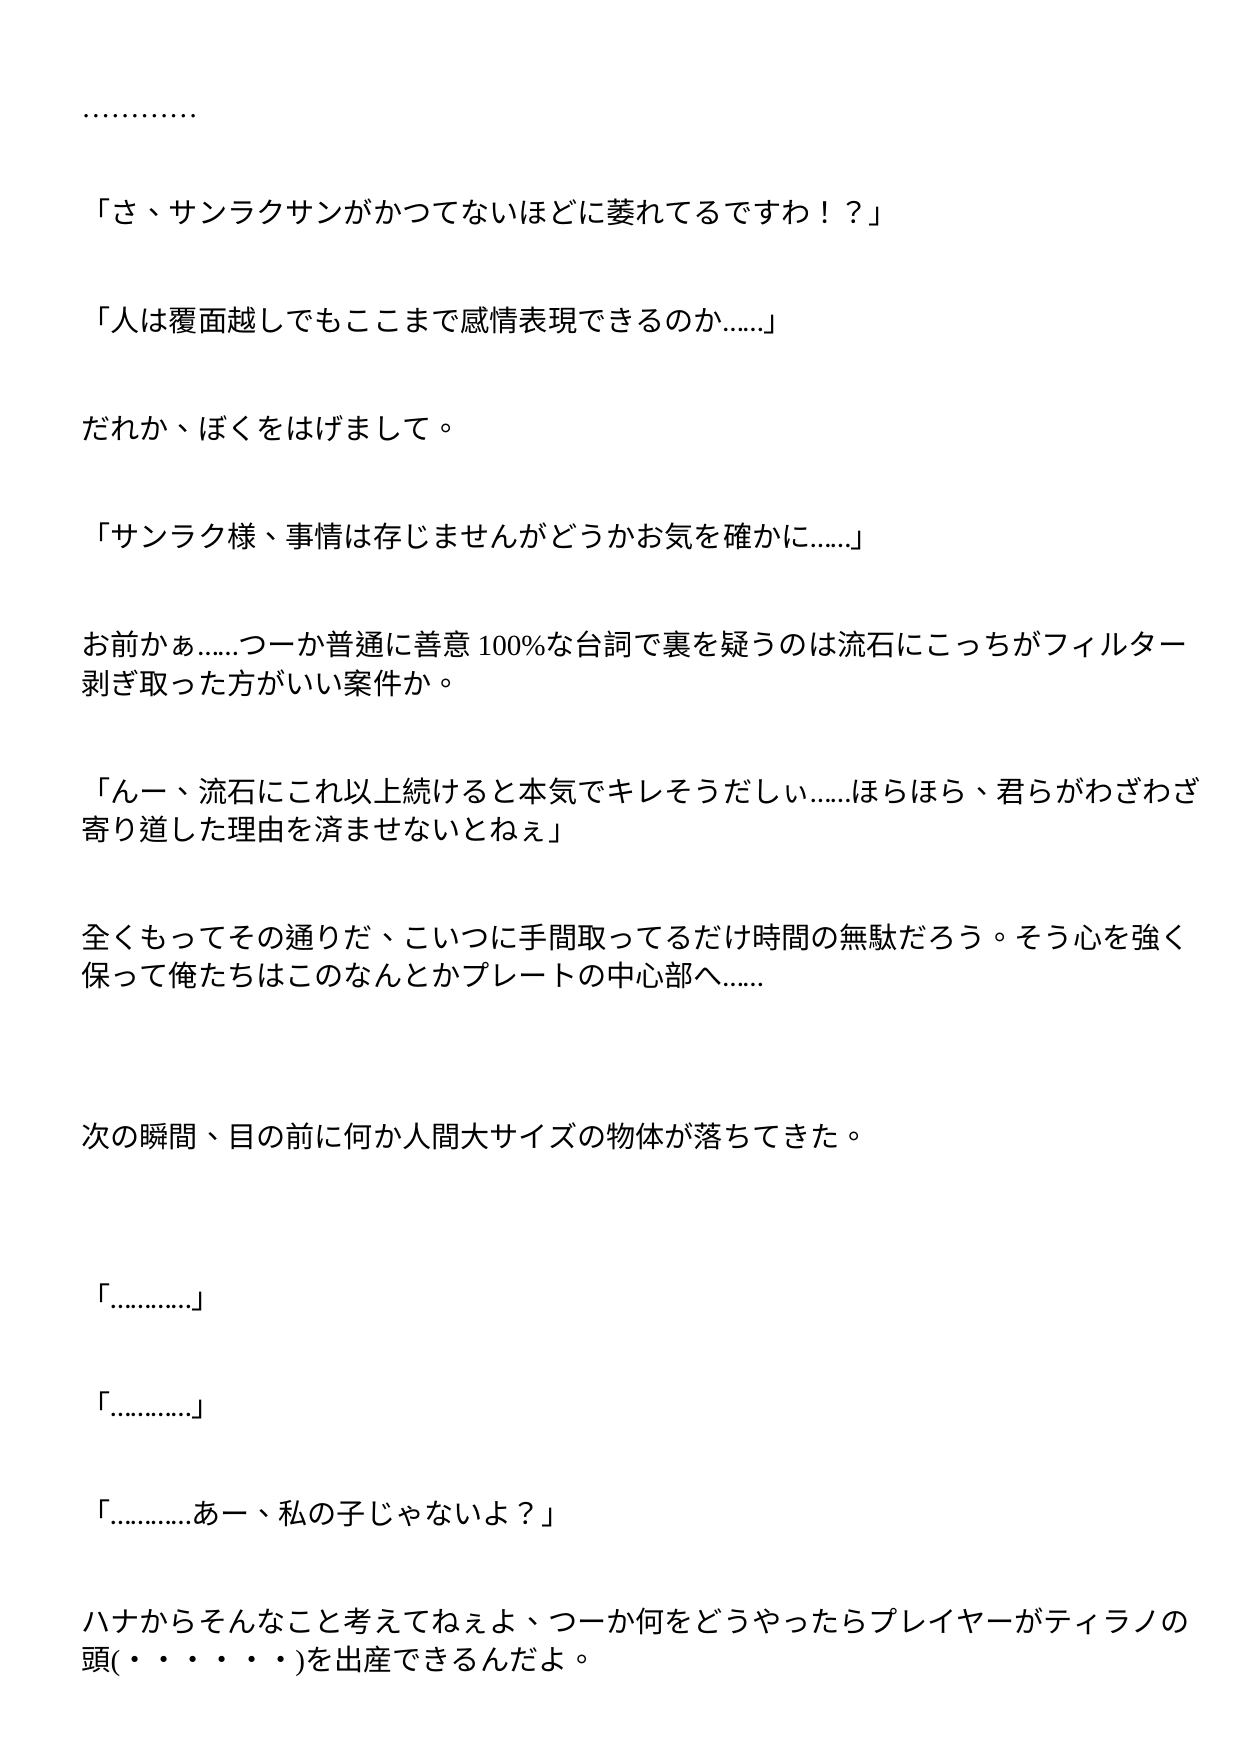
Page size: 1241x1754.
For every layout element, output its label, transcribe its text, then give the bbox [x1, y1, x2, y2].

text だれか、ぼくをはげまして。 [81, 411, 1215, 447]
text 次の瞬間、目の前に何か人間大サイズの物体が落ちてきた。 [81, 1119, 1215, 1155]
text 「人は覆面越しでもここまで感情表現できるのか……」 [81, 303, 1215, 339]
text 「んー、流石にこれ以上続けると本気でキレそうだしぃ……ほらほら、君らがわざわざ寄り道した理由を済ませないとねぇ」 [81, 774, 1215, 848]
text ハナからそんなこと考えてねぇよ、つーか何をどうやったらプレイヤーがティラノの頭(・・・・・・)を出産できるんだよ。 [81, 1604, 1215, 1678]
text 「…………」 [81, 1388, 1215, 1423]
text 「さ、サンラクサンがかつてないほどに萎れてるですわ！？」 [81, 196, 1215, 231]
text 「…………あー、私の子じゃないよ？」 [81, 1496, 1215, 1531]
text 「サンラク様、事情は存じませんがどうかお気を確かに……」 [81, 519, 1215, 555]
text ………… [81, 90, 1215, 123]
text お前かぁ……つーか普通に善意100%な台詞で裏を疑うのは流石にこっちがフィルター剥ぎ取った方がいい案件か。 [81, 627, 1215, 701]
text 「…………」 [81, 1280, 1215, 1316]
text 全くもってその通りだ、こいつに手間取ってるだけ時間の無駄だろう。そう心を強く保って俺たちはこのなんとかプレートの中心部へ…… [81, 920, 1215, 994]
